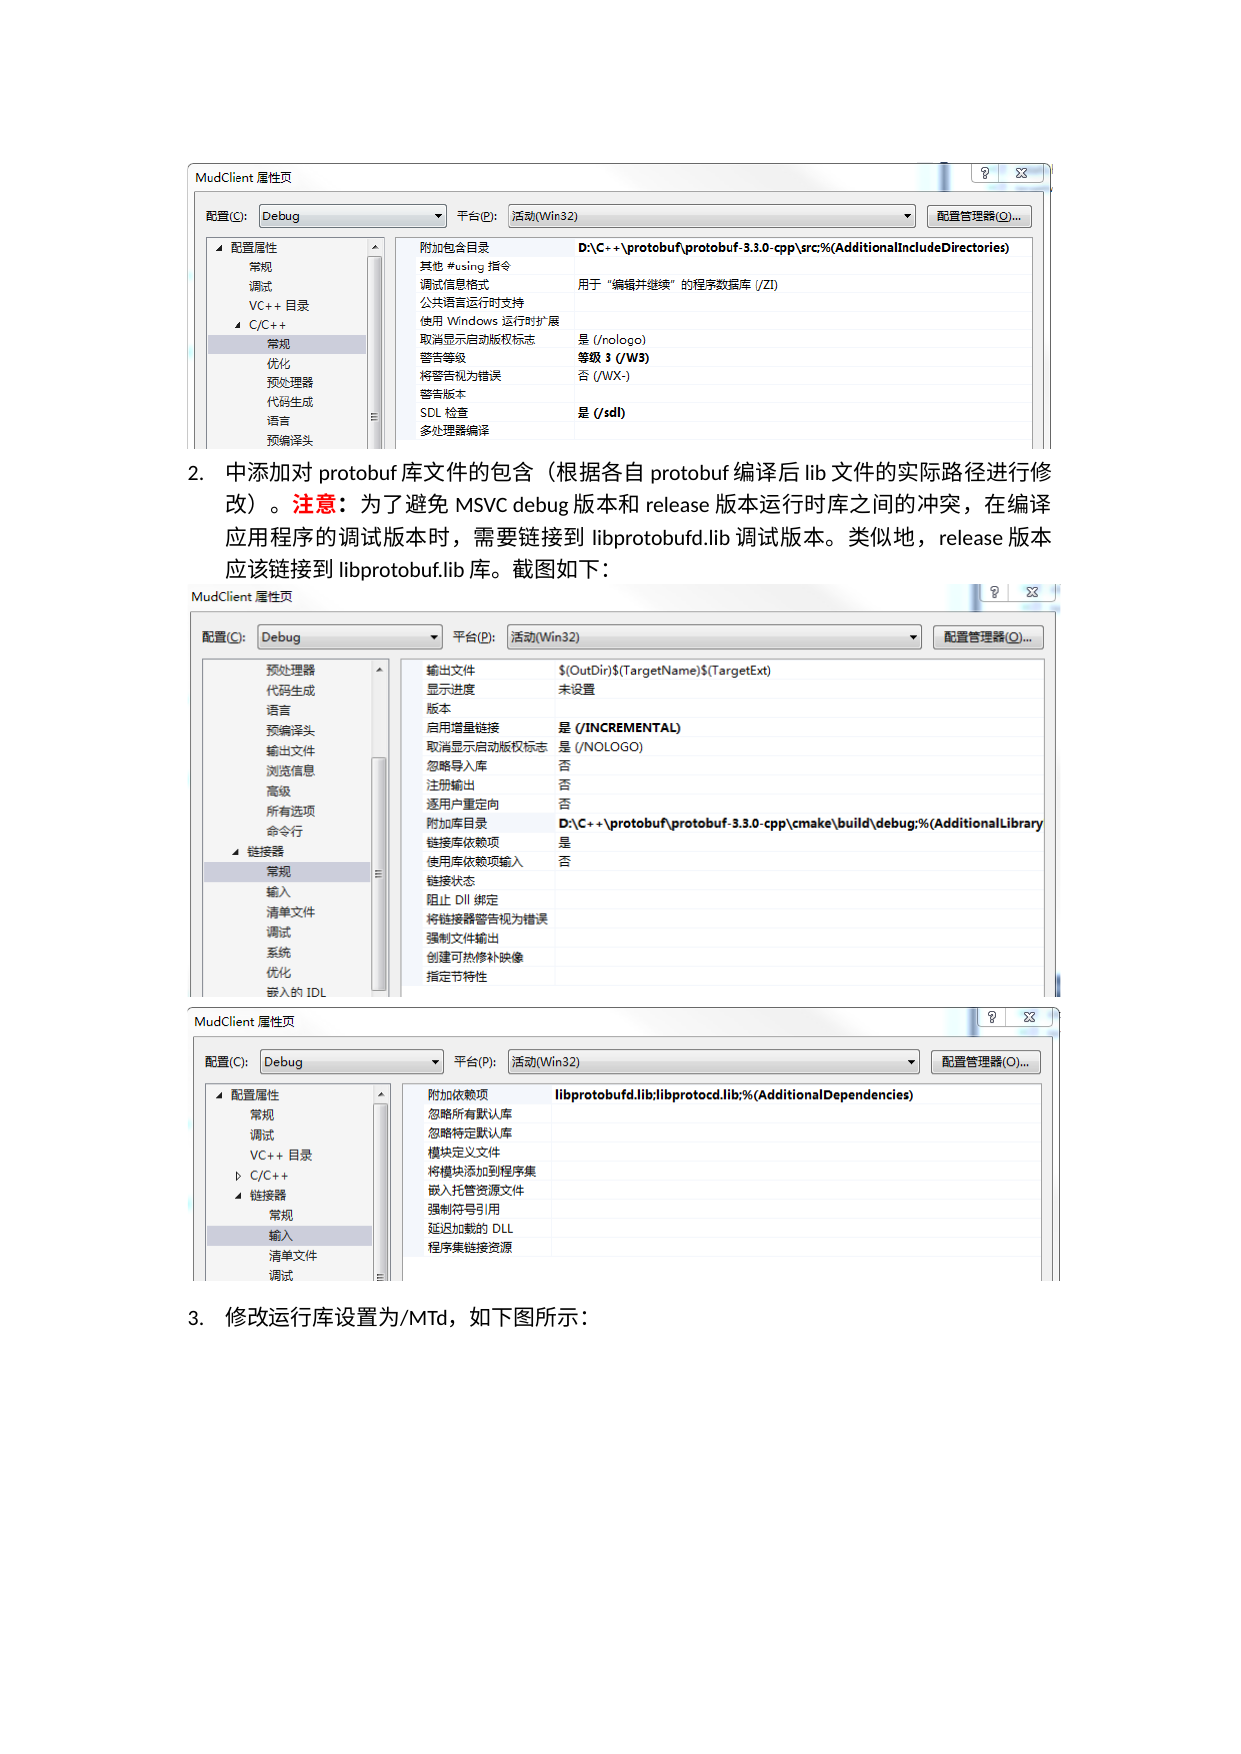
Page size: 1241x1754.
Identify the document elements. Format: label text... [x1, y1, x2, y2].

picture [187, 1007, 1061, 1281]
list 中添加对protobuf库文件的包含（根据各自protobuf编译后lib文件的实际路径进行修改）。注意：为了避免MSVC debug版本和release版本运行时库之间的冲突，在编译应用程序的调试版本时，需要链接到libprotobufd.lib调试版本。类似地，release版本应该链接到libprotobuf.lib库。截图如下： [187, 454, 1053, 584]
list 修改运行库设置为/MTd，如下图所示： [187, 1299, 1053, 1332]
picture [187, 584, 1061, 997]
picture [187, 162, 1053, 449]
